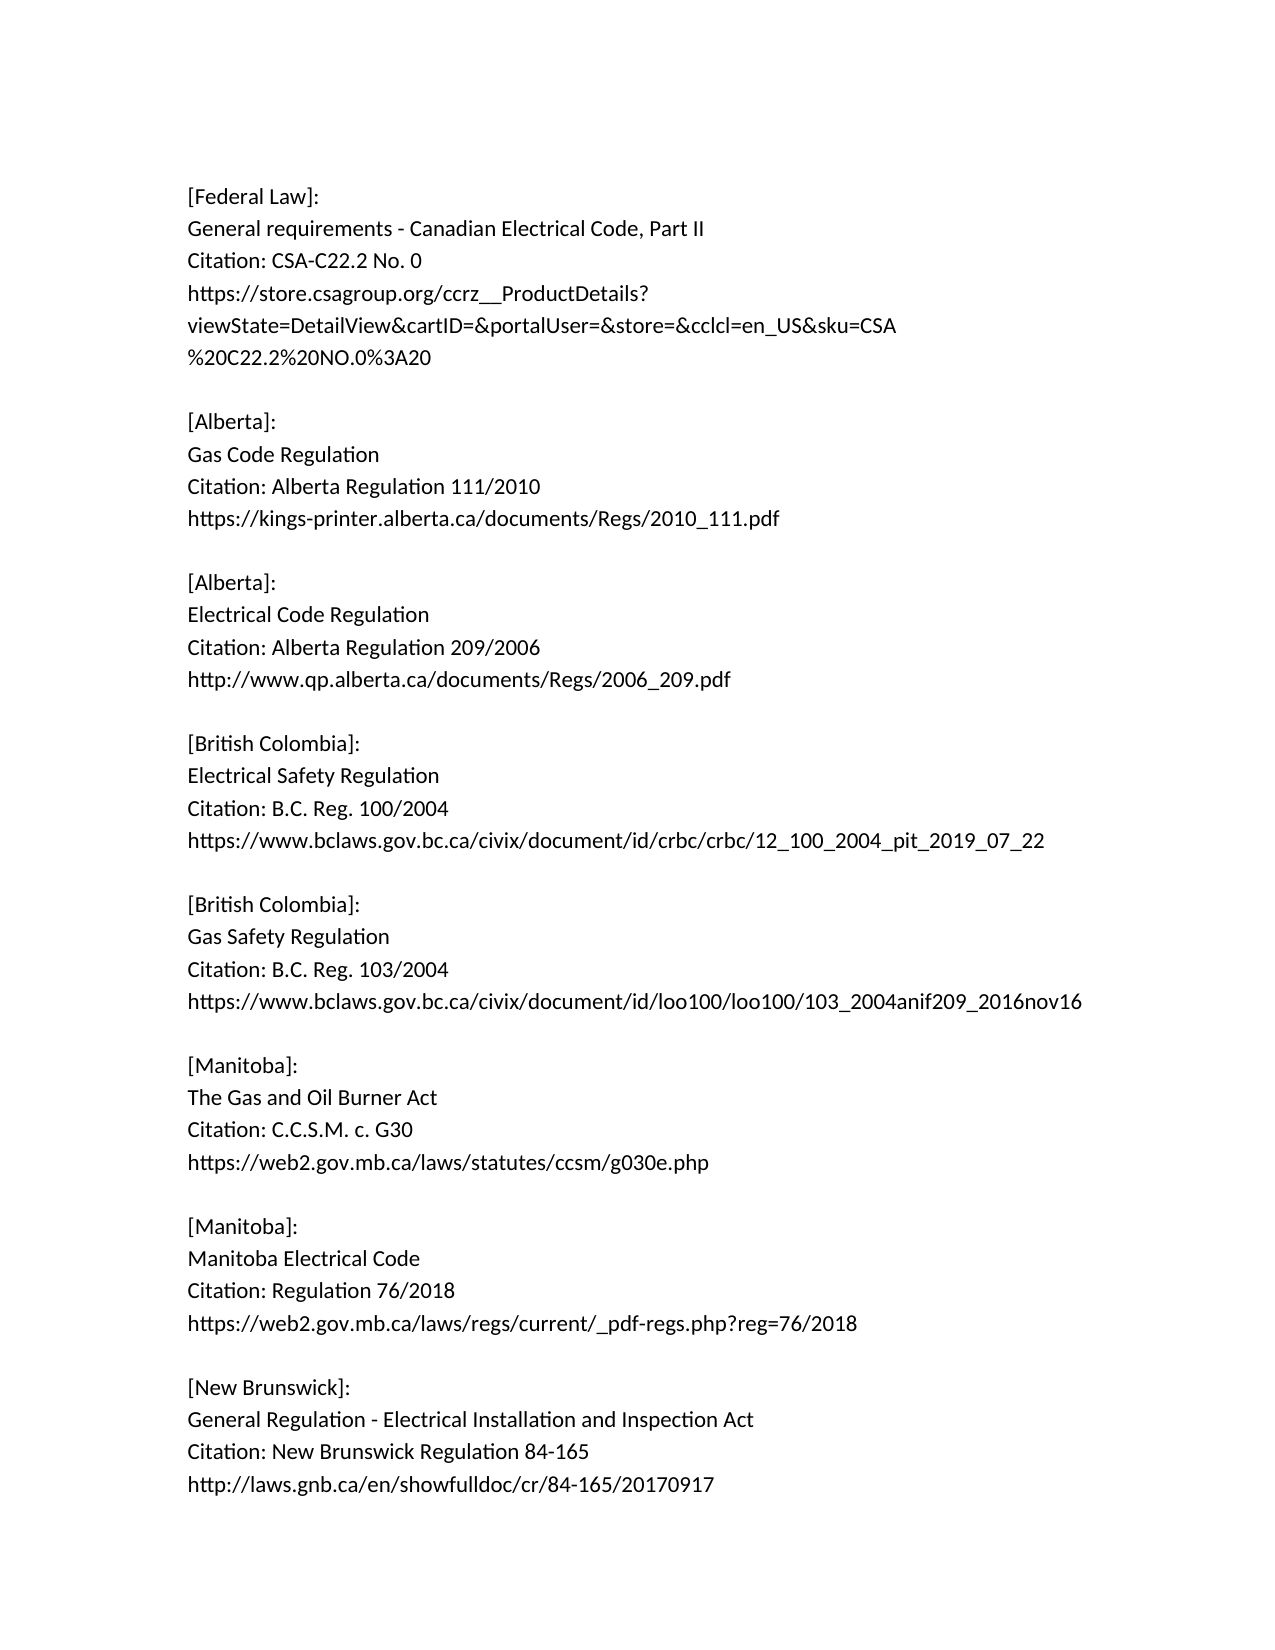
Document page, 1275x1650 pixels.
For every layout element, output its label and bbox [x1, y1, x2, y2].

text [187, 150, 1087, 1498]
